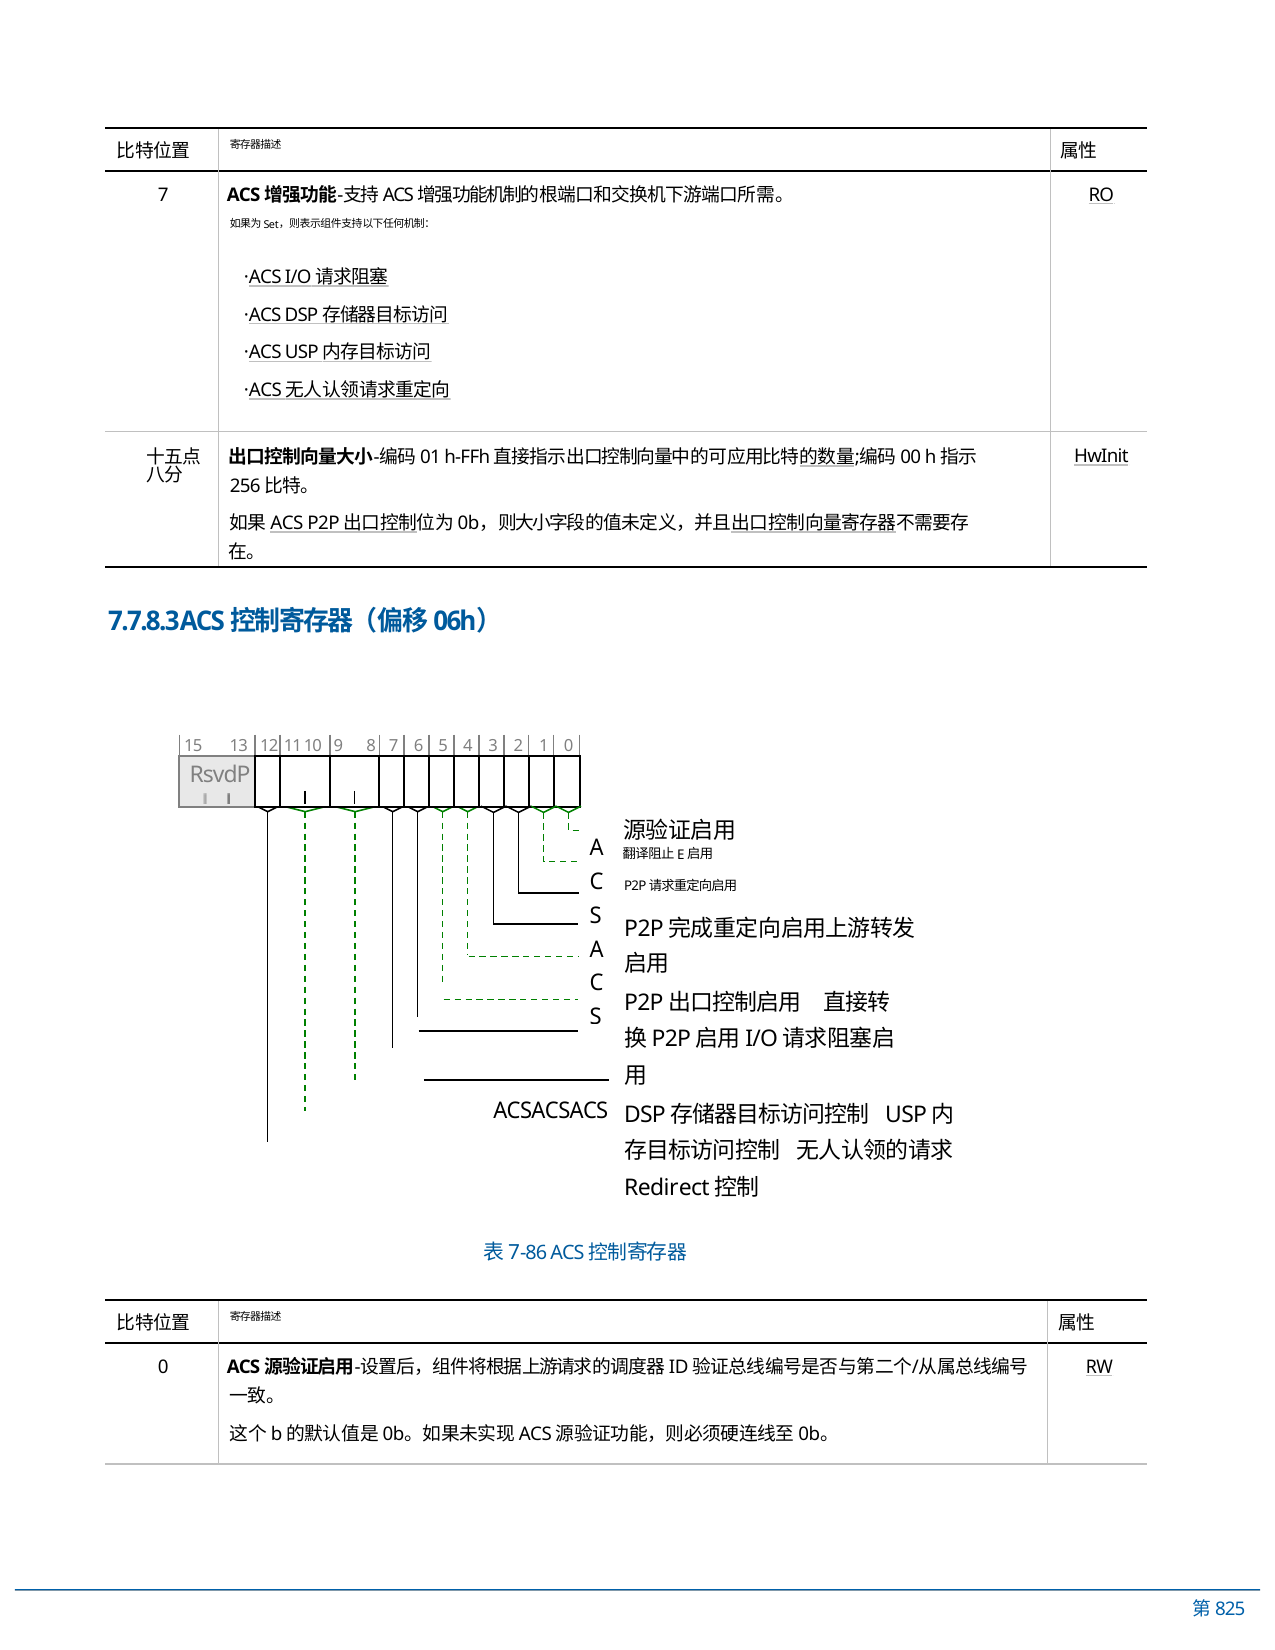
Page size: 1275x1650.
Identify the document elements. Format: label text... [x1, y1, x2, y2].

text 翻译阻止E启用 [622, 847, 1273, 876]
table_cell 0 [105, 1344, 218, 1463]
table_cell [405, 757, 428, 806]
table_cell ACS源验证启用-设置后，组件将根据上游请求的调度器ID验证总线编号是否与第二个/从属总线编号一致。 这个b的默认值是0b。如果未实现ACS源验证功能，则必须硬连线至0b。 [219, 1344, 1047, 1463]
table_cell [281, 757, 329, 806]
table_header 寄存器描述 [219, 1301, 1047, 1342]
text 7.7.8.3ACS控制寄存器（偏移06h） [108, 606, 1273, 642]
table_header 3 [480, 735, 503, 755]
table_header 6 [405, 735, 428, 755]
table_header 1 [529, 735, 553, 755]
text P2P出口控制启用 直接转换P2P启用I/O请求阻塞启用 [624, 984, 897, 1090]
table_header 7 [380, 735, 403, 755]
table_header 15 13 [180, 735, 254, 755]
text P2P请求重定向启用 [624, 878, 1273, 907]
text P2P完成重定向启用上游转发启用 [624, 909, 931, 978]
picture [203, 793, 230, 804]
table_cell RsvdP [180, 757, 254, 806]
text DSP存储器目标访问控制 USP内存目标访问控制 无人认领的请求Redirect控制 [624, 1095, 969, 1202]
table_header 4 [455, 735, 478, 755]
table_cell 十五点八分 [105, 432, 218, 566]
table_cell [530, 757, 553, 806]
table_cell 出口控制向量大小-编码01 h-FFh直接指示出口控制向量中的可应用比特的数量;编码00 h指示256比特。 如果ACS P2P出口控制位为0b，则大小字段的值未定义，并且出口控制向量寄存器不需要存在。 [219, 432, 1050, 566]
table_cell [455, 757, 478, 806]
table_header 5 [430, 735, 453, 755]
table_header 属性 [1048, 1301, 1147, 1342]
table_header 寄存器描述 [219, 129, 1050, 170]
table_cell ACS增强功能-支持ACS增强功能机制的根端口和交换机下游端口所需。 如果为Set，则表示组件支持以下任何机制： ·ACS I/O请求阻塞 ·ACS DSP存储器目标访问 ·ACS USP内存目标访问 ·ACS无人认领请求重定向 [219, 172, 1050, 431]
table_header 12 [256, 735, 279, 755]
text 表7-86 ACS控制寄存器 [483, 1235, 771, 1266]
table_cell HwInit [1051, 432, 1147, 566]
text 源验证启用 [623, 816, 1273, 845]
table_cell [430, 757, 453, 806]
table_cell [555, 757, 579, 806]
table_cell [380, 757, 403, 806]
table_header 9 8 [331, 735, 379, 755]
table_header 比特位置 [105, 129, 218, 170]
table_header 11 10 [281, 735, 329, 755]
table_cell RO [1051, 172, 1147, 431]
table_header 2 [505, 735, 528, 755]
table_header 比特位置 [105, 1301, 218, 1342]
table_header 属性 [1051, 129, 1147, 170]
table_cell [480, 757, 503, 806]
table_cell 7 [105, 172, 218, 431]
table_header 0 [554, 735, 579, 755]
table_cell [331, 757, 378, 806]
picture [14, 1589, 1261, 1593]
table_cell RW [1048, 1344, 1147, 1463]
table_cell [505, 757, 528, 806]
table_cell [256, 757, 279, 806]
